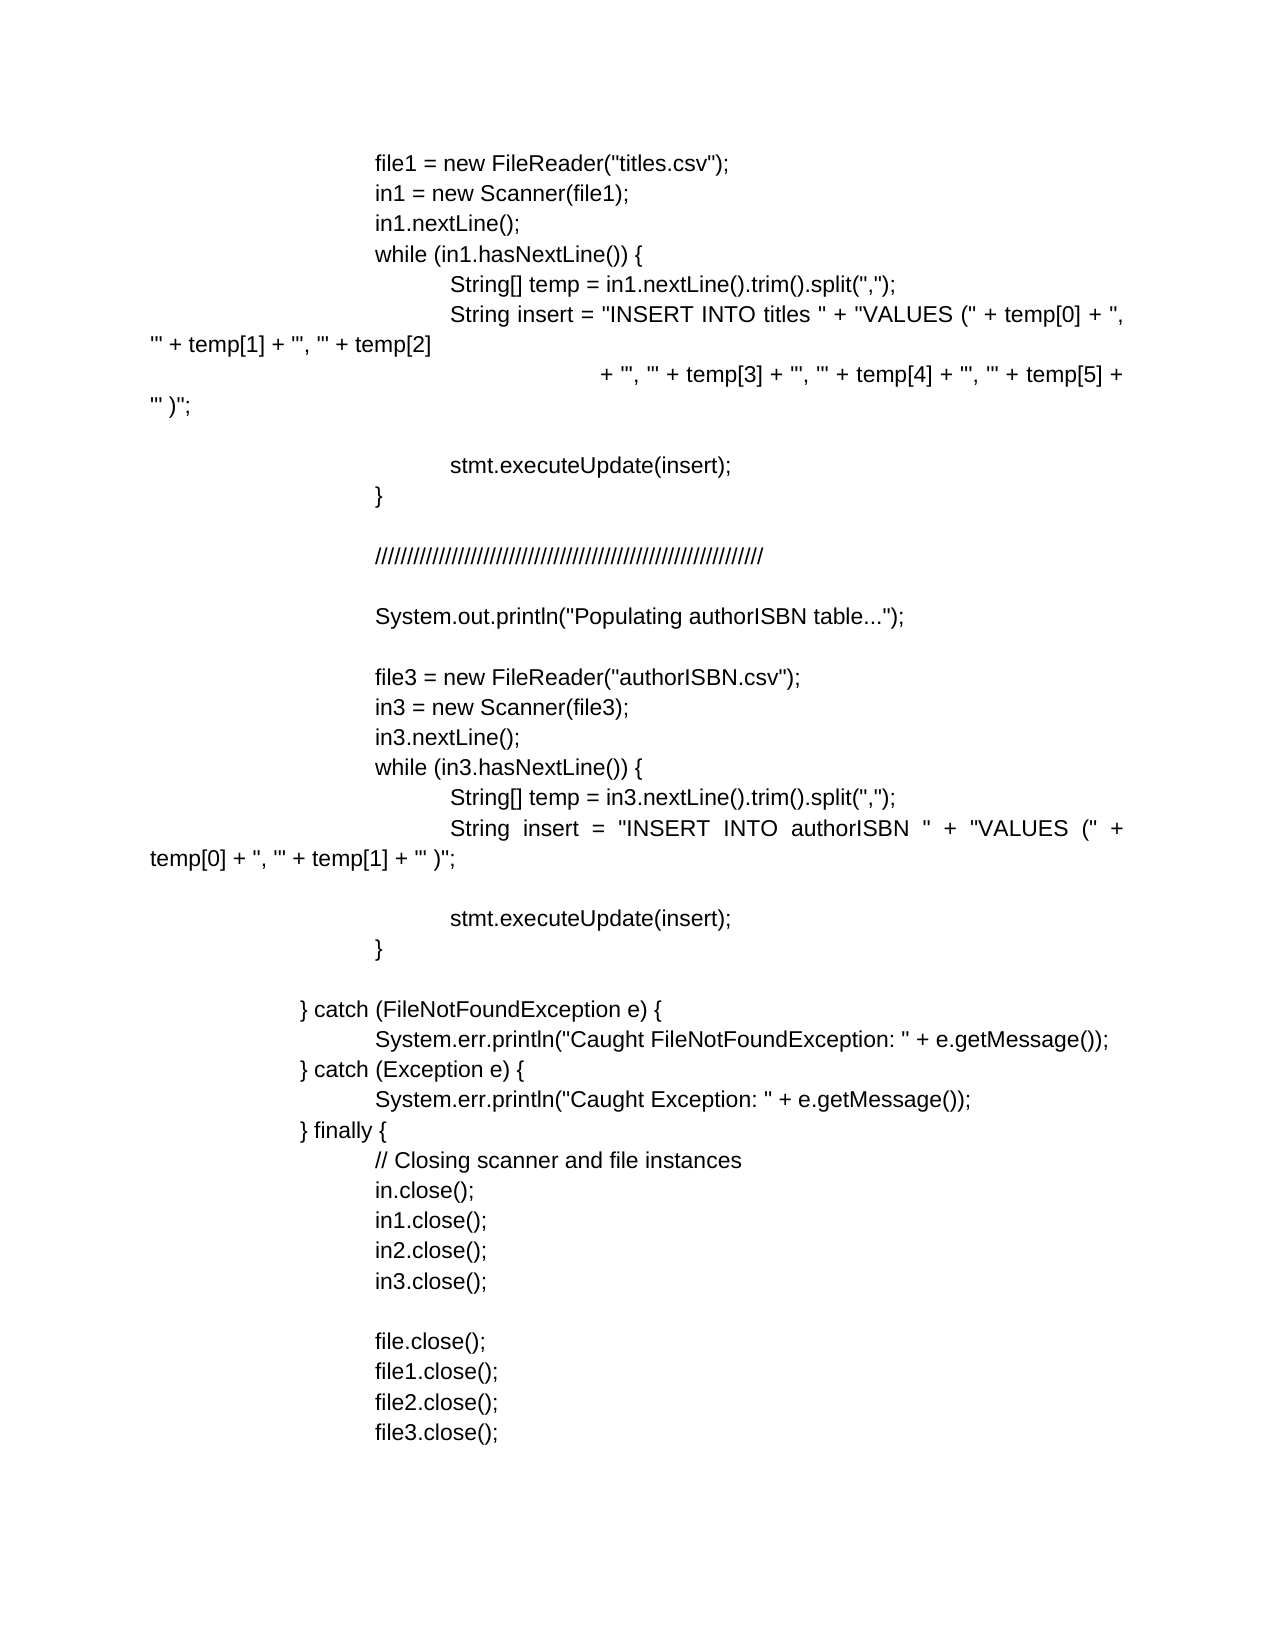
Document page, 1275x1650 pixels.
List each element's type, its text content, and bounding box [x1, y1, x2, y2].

text } [150, 482, 1125, 509]
text + "', '" + temp[3] + "', '" + temp[4] + "', '" + temp[5] + "' )"; [150, 361, 1125, 418]
text in1.close(); [150, 1207, 1125, 1234]
text String insert = "INSERT INTO titles " + "VALUES (" + temp[0] + ", '" + temp[1] + "', '" + temp[2] [150, 301, 1125, 358]
text stmt.executeUpdate(insert); [150, 905, 1125, 932]
text System.err.println("Caught FileNotFoundException: " + e.getMessage()); [150, 1026, 1125, 1052]
text file1.close(); [150, 1358, 1125, 1385]
text } catch (FileNotFoundException e) { [150, 996, 1125, 1022]
text in1.nextLine(); [150, 210, 1125, 237]
text ///////////////////////////////////////////////////////////// [150, 543, 1125, 569]
text } catch (Exception e) { [150, 1056, 1125, 1083]
text System.out.println("Populating authorISBN table..."); [150, 603, 1125, 629]
text System.err.println("Caught Exception: " + e.getMessage()); [150, 1086, 1125, 1113]
text in.close(); [150, 1177, 1125, 1203]
text in2.close(); [150, 1237, 1125, 1264]
text file1 = new FileReader("titles.csv"); [150, 150, 1125, 176]
text file3 = new FileReader("authorISBN.csv"); [150, 663, 1125, 690]
text file2.close(); [150, 1388, 1125, 1415]
text String[] temp = in1.nextLine().trim().split(","); [150, 271, 1125, 297]
text in1 = new Scanner(file1); [150, 180, 1125, 207]
text String[] temp = in3.nextLine().trim().split(","); [150, 784, 1125, 811]
text file.close(); [150, 1328, 1125, 1354]
text while (in1.hasNextLine()) { [150, 241, 1125, 267]
text } [150, 935, 1125, 962]
text // Closing scanner and file instances [150, 1147, 1125, 1173]
text in3.close(); [150, 1268, 1125, 1294]
text } finally { [150, 1117, 1125, 1143]
text in3.nextLine(); [150, 724, 1125, 750]
text stmt.executeUpdate(insert); [150, 452, 1125, 478]
text while (in3.hasNextLine()) { [150, 754, 1125, 781]
text file3.close(); [150, 1419, 1125, 1445]
text in3 = new Scanner(file3); [150, 694, 1125, 720]
text String insert = "INSERT INTO authorISBN " + "VALUES (" + temp[0] + ", '" + temp[1] + "' )"; [150, 814, 1125, 871]
